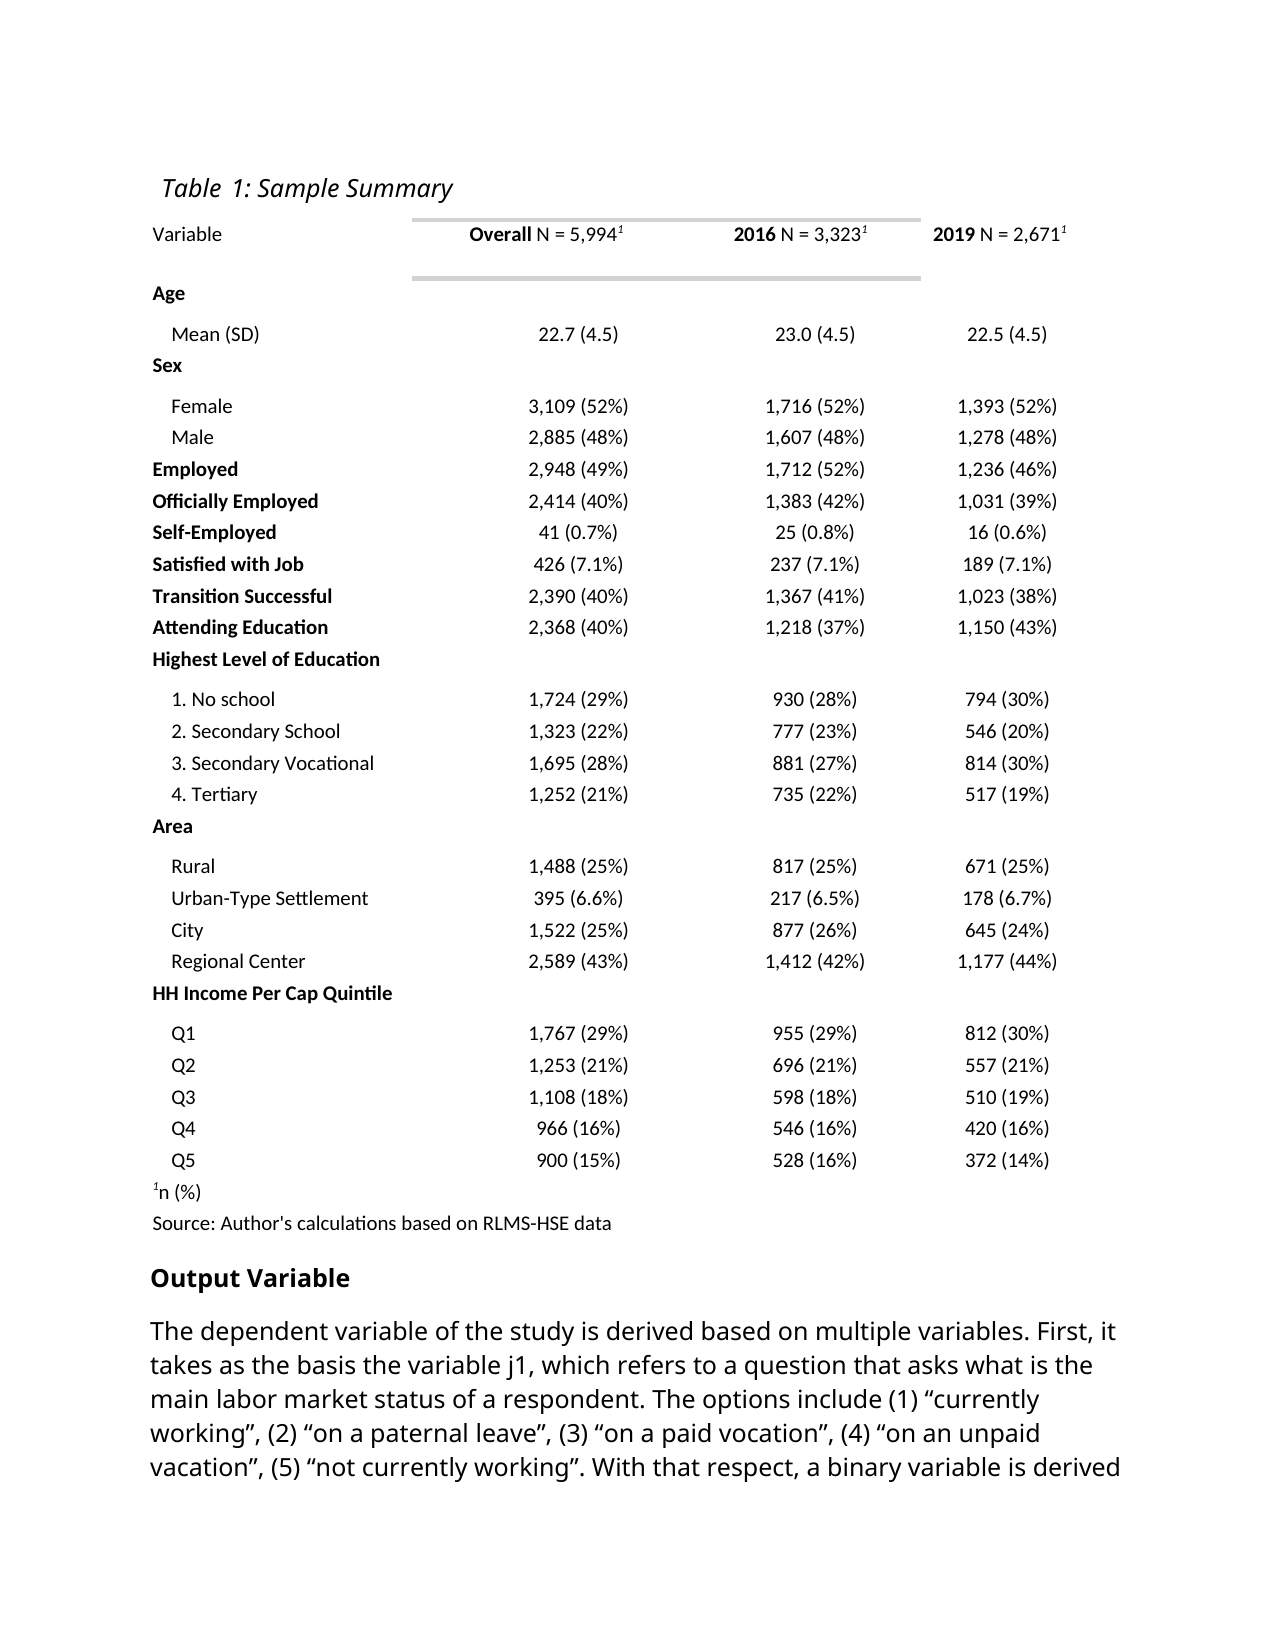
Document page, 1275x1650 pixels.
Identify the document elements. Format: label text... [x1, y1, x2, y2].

text Output Variable [150, 1261, 1125, 1295]
table_header Table 1: Sample Summary [150, 150, 1125, 1242]
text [150, 1314, 1125, 1484]
